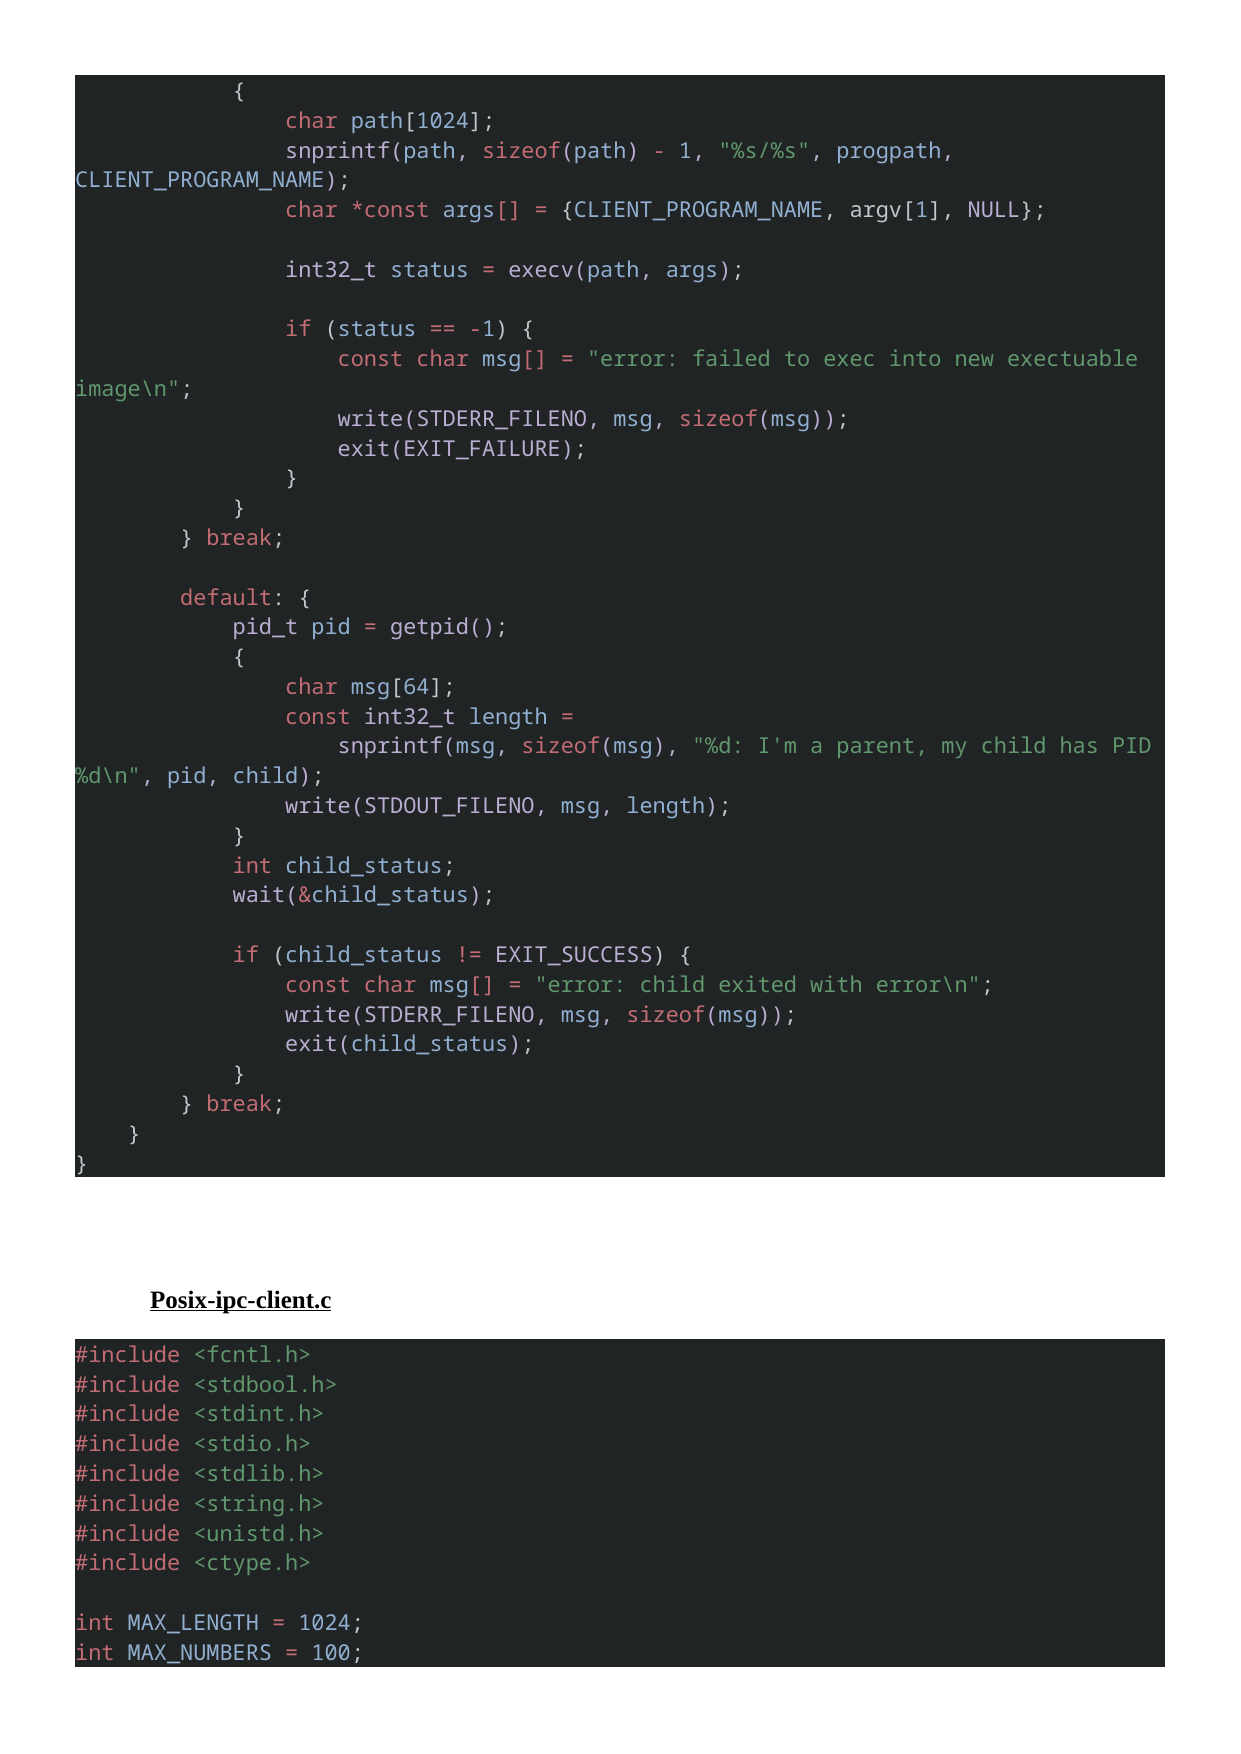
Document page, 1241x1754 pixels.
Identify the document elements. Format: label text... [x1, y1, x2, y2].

text exit(child_status); [75, 1028, 1165, 1058]
text char msg[64]; [75, 671, 1165, 701]
text snprintf(msg, sizeof(msg), "%d: I'm a parent, my child has PID %d\n", pid, child); [75, 730, 1165, 790]
text const char msg[] = "error: child exited with error\n"; [75, 969, 1165, 998]
text char *const args[] = {CLIENT_PROGRAM_NAME, argv[1], NULL}; [75, 194, 1165, 224]
text int32_t status = execv(path, args); [75, 254, 1165, 283]
text } break; [75, 522, 1165, 552]
text char path[1024]; [75, 105, 1165, 134]
text { [75, 75, 1165, 105]
text wait(&child_status); [75, 879, 1165, 909]
text } [75, 1147, 1165, 1177]
text int child_status; [75, 849, 1165, 879]
text if (child_status != EXIT_SUCCESS) { [75, 939, 1165, 969]
text Posix-ipc-client.c [150, 1285, 1147, 1314]
text write(STDERR_FILENO, msg, sizeof(msg)); [75, 998, 1165, 1028]
text #include <unistd.h> [75, 1518, 1165, 1547]
text { [75, 641, 1165, 671]
text #include <stdint.h> [75, 1398, 1165, 1428]
text pid_t pid = getpid(); [75, 611, 1165, 641]
text snprintf(path, sizeof(path) - 1, "%s/%s", progpath, CLIENT_PROGRAM_NAME); [75, 134, 1165, 194]
text write(STDOUT_FILENO, msg, length); [75, 790, 1165, 820]
text } [75, 1058, 1165, 1088]
text } break; [75, 1088, 1165, 1118]
text #include <stdlib.h> [75, 1458, 1165, 1488]
text const char msg[] = "error: failed to exec into new exectuable image\n"; [75, 343, 1165, 403]
text #include <string.h> [75, 1488, 1165, 1518]
text exit(EXIT_FAILURE); [75, 432, 1165, 462]
text } [75, 462, 1165, 492]
text int MAX_NUMBERS = 100; [75, 1637, 1165, 1667]
text #include <ctype.h> [75, 1547, 1165, 1577]
text } [75, 820, 1165, 849]
text } [75, 492, 1165, 522]
text write(STDERR_FILENO, msg, sizeof(msg)); [75, 403, 1165, 432]
text #include <stdbool.h> [75, 1369, 1165, 1398]
text default: { [75, 581, 1165, 611]
text } [75, 1118, 1165, 1147]
text int MAX_LENGTH = 1024; [75, 1607, 1165, 1637]
text if (status == -1) { [75, 313, 1165, 343]
text const int32_t length = [75, 701, 1165, 730]
text #include <fcntl.h> [75, 1339, 1165, 1369]
text #include <stdio.h> [75, 1428, 1165, 1458]
